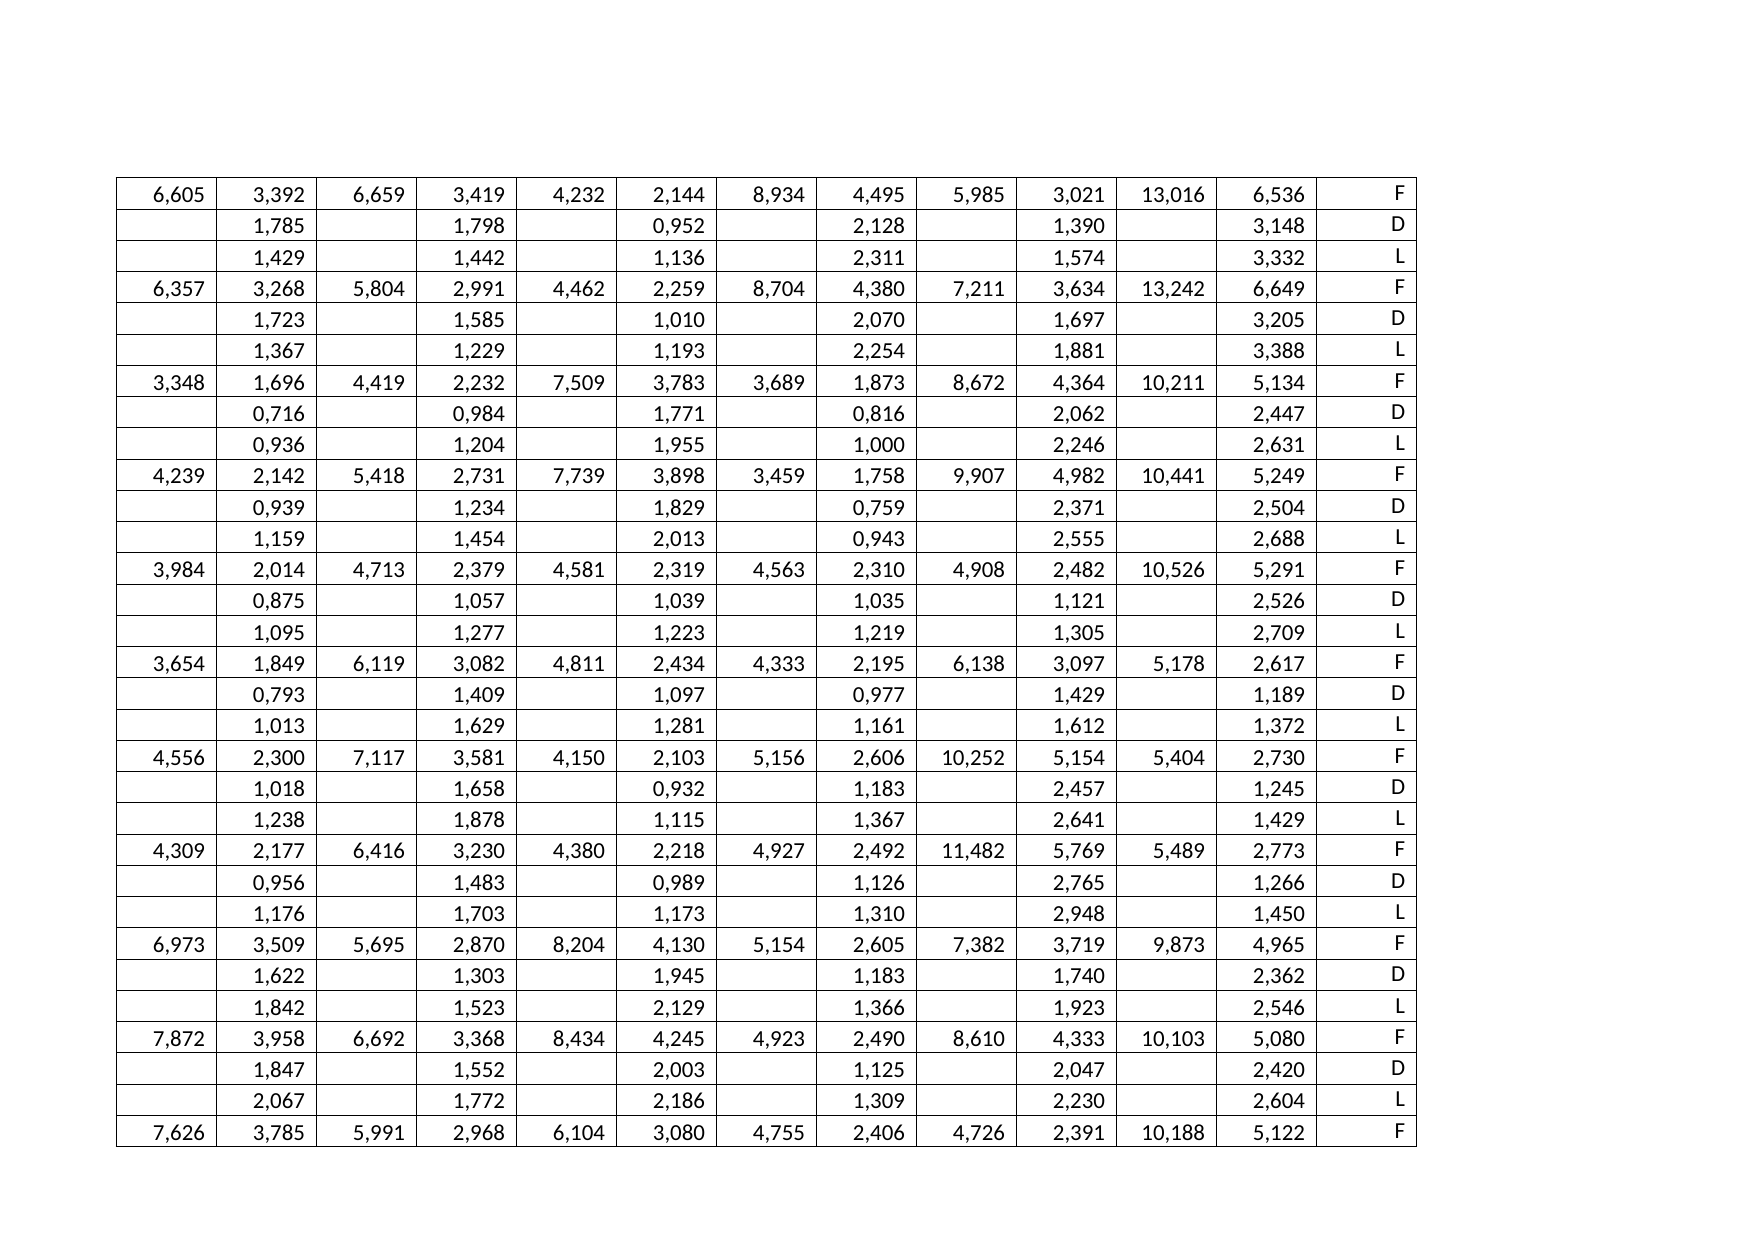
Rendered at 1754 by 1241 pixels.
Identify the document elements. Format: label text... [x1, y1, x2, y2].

table_cell 2,434 [617, 647, 716, 677]
table_cell [117, 428, 216, 458]
table_cell 1,018 [217, 772, 316, 802]
table_cell [717, 491, 816, 521]
table_cell 2,259 [617, 272, 716, 302]
table_cell [1117, 303, 1216, 333]
table_cell 1,173 [617, 897, 716, 927]
table_cell 4,965 [1217, 928, 1316, 958]
table_cell 1,035 [817, 585, 916, 615]
table_cell [917, 616, 1016, 646]
table_cell 2,604 [1217, 1085, 1316, 1115]
table_cell 2,319 [617, 553, 716, 583]
table_cell 6,138 [917, 647, 1016, 677]
table_cell [517, 866, 616, 896]
table_cell [517, 428, 616, 458]
table_cell 3,348 [117, 366, 216, 396]
table_cell 10,526 [1117, 553, 1216, 583]
table_cell 1,878 [417, 803, 516, 833]
table_cell F [1317, 178, 1416, 208]
table_cell 2,504 [1217, 491, 1316, 521]
table_cell 1,183 [817, 772, 916, 802]
table_cell 4,232 [517, 178, 616, 208]
table_cell 4,556 [117, 741, 216, 771]
table_cell [917, 803, 1016, 833]
table_cell 0,793 [217, 678, 316, 708]
table_cell 8,434 [517, 1022, 616, 1052]
table_cell F [1317, 366, 1416, 396]
table_cell 1,409 [417, 678, 516, 708]
table_cell 9,873 [1117, 928, 1216, 958]
table_cell 1,234 [417, 491, 516, 521]
table_cell 2,144 [617, 178, 716, 208]
table_cell 3,388 [1217, 335, 1316, 365]
table_cell [717, 303, 816, 333]
table_cell [317, 585, 416, 615]
table_cell 1,955 [617, 428, 716, 458]
table_cell 7,739 [517, 460, 616, 490]
table_cell 6,104 [517, 1116, 616, 1146]
table_cell 1,703 [417, 897, 516, 927]
table_cell [717, 241, 816, 271]
table_cell 5,769 [1017, 835, 1116, 865]
table_cell 5,249 [1217, 460, 1316, 490]
table_cell [317, 335, 416, 365]
table_cell 2,142 [217, 460, 316, 490]
table_cell 2,013 [617, 522, 716, 552]
table_cell 2,195 [817, 647, 916, 677]
table_cell D [1317, 303, 1416, 333]
table_cell [317, 616, 416, 646]
table_cell 6,119 [317, 647, 416, 677]
table_cell 2,731 [417, 460, 516, 490]
table_cell 1,429 [1017, 678, 1116, 708]
table_cell [117, 491, 216, 521]
table_cell L [1317, 522, 1416, 552]
table_cell 10,441 [1117, 460, 1216, 490]
table_cell 1,136 [617, 241, 716, 271]
table_cell 1,612 [1017, 710, 1116, 740]
table_cell 5,404 [1117, 741, 1216, 771]
table_cell 1,873 [817, 366, 916, 396]
table_cell 3,634 [1017, 272, 1116, 302]
table_cell 4,309 [117, 835, 216, 865]
table_cell 2,968 [417, 1116, 516, 1146]
table_cell 8,672 [917, 366, 1016, 396]
table_cell [517, 522, 616, 552]
table_cell [517, 772, 616, 802]
table_cell D [1317, 772, 1416, 802]
table_cell [117, 866, 216, 896]
table_cell 0,716 [217, 397, 316, 427]
table_cell 5,489 [1117, 835, 1216, 865]
table_cell [917, 241, 1016, 271]
table_cell 1,658 [417, 772, 516, 802]
table_cell 0,977 [817, 678, 916, 708]
table_cell 1,039 [617, 585, 716, 615]
table_cell 7,509 [517, 366, 616, 396]
table_cell 10,188 [1117, 1116, 1216, 1146]
table_cell [1117, 897, 1216, 927]
table_cell 4,908 [917, 553, 1016, 583]
table_cell [1117, 772, 1216, 802]
table_cell 1,429 [1217, 803, 1316, 833]
table_cell 1,305 [1017, 616, 1116, 646]
table_cell 3,097 [1017, 647, 1116, 677]
table_cell 0,816 [817, 397, 916, 427]
table_cell [1117, 616, 1216, 646]
table_cell [717, 1053, 816, 1083]
table_cell 2,310 [817, 553, 916, 583]
table_cell 3,984 [117, 553, 216, 583]
table_cell [917, 522, 1016, 552]
table_cell F [1317, 272, 1416, 302]
table_cell 2,991 [417, 272, 516, 302]
table_cell 2,870 [417, 928, 516, 958]
table_cell [717, 428, 816, 458]
table_cell 3,230 [417, 835, 516, 865]
table_cell [117, 678, 216, 708]
table_cell [317, 960, 416, 990]
table_cell 2,773 [1217, 835, 1316, 865]
table_cell [517, 1085, 616, 1115]
table_cell 1,115 [617, 803, 716, 833]
table_cell 1,696 [217, 366, 316, 396]
table_cell 1,176 [217, 897, 316, 927]
table_cell [317, 1053, 416, 1083]
table_cell D [1317, 585, 1416, 615]
table_cell 2,362 [1217, 960, 1316, 990]
table_cell 6,692 [317, 1022, 416, 1052]
table_cell L [1317, 616, 1416, 646]
table_cell [517, 1053, 616, 1083]
table_cell 6,536 [1217, 178, 1316, 208]
table_cell 1,309 [817, 1085, 916, 1115]
table_cell 3,148 [1217, 210, 1316, 240]
table_cell 6,605 [117, 178, 216, 208]
table_cell 1,454 [417, 522, 516, 552]
table_cell 1,125 [817, 1053, 916, 1083]
table_cell [117, 335, 216, 365]
table_cell 1,923 [1017, 991, 1116, 1021]
table_cell 2,420 [1217, 1053, 1316, 1083]
table_cell 2,232 [417, 366, 516, 396]
table_cell [717, 897, 816, 927]
table_cell 2,103 [617, 741, 716, 771]
table_cell [117, 772, 216, 802]
table_cell [717, 960, 816, 990]
table_cell 1,629 [417, 710, 516, 740]
table_cell 1,697 [1017, 303, 1116, 333]
table_cell 5,418 [317, 460, 416, 490]
table_cell 4,581 [517, 553, 616, 583]
table_cell 1,303 [417, 960, 516, 990]
table_cell 4,380 [817, 272, 916, 302]
table_cell 9,907 [917, 460, 1016, 490]
table_cell 2,526 [1217, 585, 1316, 615]
table_cell 1,245 [1217, 772, 1316, 802]
table_cell [1117, 241, 1216, 271]
table_cell 1,483 [417, 866, 516, 896]
table_cell 2,546 [1217, 991, 1316, 1021]
table_cell 2,457 [1017, 772, 1116, 802]
table_cell [717, 678, 816, 708]
table_cell F [1317, 647, 1416, 677]
table_cell [917, 397, 1016, 427]
table_cell 2,371 [1017, 491, 1116, 521]
table_cell [317, 522, 416, 552]
table_cell 3,459 [717, 460, 816, 490]
table_cell [1117, 397, 1216, 427]
table_cell [517, 960, 616, 990]
table_cell 3,783 [617, 366, 716, 396]
table_cell 6,357 [117, 272, 216, 302]
table_cell [117, 397, 216, 427]
table_cell [517, 491, 616, 521]
table_cell 2,606 [817, 741, 916, 771]
table_cell 3,719 [1017, 928, 1116, 958]
table_cell 2,003 [617, 1053, 716, 1083]
table_cell 5,985 [917, 178, 1016, 208]
table_cell [117, 616, 216, 646]
table_cell 1,238 [217, 803, 316, 833]
table_cell 4,982 [1017, 460, 1116, 490]
table_cell D [1317, 397, 1416, 427]
table_cell [317, 866, 416, 896]
table_cell 2,186 [617, 1085, 716, 1115]
table_cell [517, 803, 616, 833]
table_cell [517, 303, 616, 333]
table_cell 1,193 [617, 335, 716, 365]
table_cell 2,070 [817, 303, 916, 333]
table_cell 4,713 [317, 553, 416, 583]
table_cell 1,121 [1017, 585, 1116, 615]
table_cell 7,382 [917, 928, 1016, 958]
table_cell [917, 772, 1016, 802]
table_cell [317, 803, 416, 833]
table_cell [1117, 803, 1216, 833]
table_cell 1,829 [617, 491, 716, 521]
table_cell 1,552 [417, 1053, 516, 1083]
table_cell [117, 1053, 216, 1083]
table_cell [1117, 678, 1216, 708]
table_cell 2,617 [1217, 647, 1316, 677]
table_cell [317, 1085, 416, 1115]
table_cell [517, 335, 616, 365]
table_cell 1,740 [1017, 960, 1116, 990]
table_cell 3,689 [717, 366, 816, 396]
table_cell [117, 897, 216, 927]
table_cell [317, 491, 416, 521]
table_cell [117, 303, 216, 333]
table_cell [517, 678, 616, 708]
table_cell L [1317, 241, 1416, 271]
table_cell [717, 803, 816, 833]
table_cell 1,771 [617, 397, 716, 427]
table_cell 1,161 [817, 710, 916, 740]
table_cell [317, 710, 416, 740]
table_cell [1117, 960, 1216, 990]
table_cell [917, 710, 1016, 740]
table_cell 5,804 [317, 272, 416, 302]
table_cell L [1317, 710, 1416, 740]
table_cell 3,082 [417, 647, 516, 677]
table_cell 1,847 [217, 1053, 316, 1083]
table_cell 3,958 [217, 1022, 316, 1052]
table_cell 2,482 [1017, 553, 1116, 583]
table_cell 2,128 [817, 210, 916, 240]
table_cell 1,585 [417, 303, 516, 333]
table_cell [517, 710, 616, 740]
table_cell 4,923 [717, 1022, 816, 1052]
table_cell [517, 397, 616, 427]
table_cell 1,000 [817, 428, 916, 458]
table_cell 8,934 [717, 178, 816, 208]
table_cell 1,758 [817, 460, 916, 490]
table_cell 4,130 [617, 928, 716, 958]
table_cell [1117, 491, 1216, 521]
table_cell 0,956 [217, 866, 316, 896]
table_cell 1,277 [417, 616, 516, 646]
table_cell 3,021 [1017, 178, 1116, 208]
table_cell [517, 897, 616, 927]
table_cell F [1317, 741, 1416, 771]
table_cell [917, 1085, 1016, 1115]
table_cell [1117, 866, 1216, 896]
table_cell 3,419 [417, 178, 516, 208]
table_cell 2,062 [1017, 397, 1116, 427]
table_cell 2,379 [417, 553, 516, 583]
table_cell 3,785 [217, 1116, 316, 1146]
table_cell 4,495 [817, 178, 916, 208]
table_cell 13,016 [1117, 178, 1216, 208]
table_cell 2,688 [1217, 522, 1316, 552]
table_cell 3,509 [217, 928, 316, 958]
table_cell 8,204 [517, 928, 616, 958]
table_cell 2,641 [1017, 803, 1116, 833]
table_cell 1,723 [217, 303, 316, 333]
table_cell 0,952 [617, 210, 716, 240]
table_cell 4,239 [117, 460, 216, 490]
table_cell 2,014 [217, 553, 316, 583]
table_cell 3,392 [217, 178, 316, 208]
table_cell 1,842 [217, 991, 316, 1021]
table_cell 2,218 [617, 835, 716, 865]
table_cell 4,927 [717, 835, 816, 865]
table_cell [717, 585, 816, 615]
table_cell F [1317, 553, 1416, 583]
table_cell 5,154 [1017, 741, 1116, 771]
table_cell 10,103 [1117, 1022, 1216, 1052]
table_cell 7,211 [917, 272, 1016, 302]
table_cell [917, 1053, 1016, 1083]
table_cell [317, 303, 416, 333]
table_cell 4,333 [717, 647, 816, 677]
table_cell 0,984 [417, 397, 516, 427]
table_cell [917, 960, 1016, 990]
table_cell L [1317, 335, 1416, 365]
table_cell [1117, 210, 1216, 240]
table_cell 4,364 [1017, 366, 1116, 396]
table_cell 4,563 [717, 553, 816, 583]
table_cell 4,333 [1017, 1022, 1116, 1052]
table_cell 0,759 [817, 491, 916, 521]
table_cell 3,205 [1217, 303, 1316, 333]
table_cell [317, 991, 416, 1021]
table_cell 5,154 [717, 928, 816, 958]
table_cell [717, 710, 816, 740]
table_cell 2,230 [1017, 1085, 1116, 1115]
table_cell 2,300 [217, 741, 316, 771]
table_cell 1,223 [617, 616, 716, 646]
table_cell [317, 772, 416, 802]
table_cell 1,798 [417, 210, 516, 240]
table_cell F [1317, 835, 1416, 865]
table_cell 2,709 [1217, 616, 1316, 646]
table_cell 8,704 [717, 272, 816, 302]
table_cell 1,366 [817, 991, 916, 1021]
table_cell 10,252 [917, 741, 1016, 771]
table_cell F [1317, 460, 1416, 490]
table_cell 5,122 [1217, 1116, 1316, 1146]
table_cell F [1317, 1022, 1416, 1052]
table_cell 7,872 [117, 1022, 216, 1052]
table_cell 10,211 [1117, 366, 1216, 396]
table_cell [917, 678, 1016, 708]
table_cell 1,097 [617, 678, 716, 708]
table_cell 2,555 [1017, 522, 1116, 552]
table_cell 6,416 [317, 835, 416, 865]
table_cell 3,898 [617, 460, 716, 490]
table_cell 0,989 [617, 866, 716, 896]
table_cell L [1317, 428, 1416, 458]
table_cell 1,010 [617, 303, 716, 333]
table_cell [317, 241, 416, 271]
table_cell 1,095 [217, 616, 316, 646]
table_cell 2,254 [817, 335, 916, 365]
table_cell 2,605 [817, 928, 916, 958]
table_cell 6,649 [1217, 272, 1316, 302]
table_cell [317, 428, 416, 458]
table_cell D [1317, 210, 1416, 240]
table_cell 2,765 [1017, 866, 1116, 896]
table_cell 5,291 [1217, 553, 1316, 583]
table_cell 2,177 [217, 835, 316, 865]
table_cell 1,219 [817, 616, 916, 646]
table_cell 2,406 [817, 1116, 916, 1146]
table_cell [117, 210, 216, 240]
table_cell 1,367 [817, 803, 916, 833]
table_cell 7,117 [317, 741, 416, 771]
table_cell 1,622 [217, 960, 316, 990]
table_cell 1,183 [817, 960, 916, 990]
table_cell 6,659 [317, 178, 416, 208]
table_cell 1,574 [1017, 241, 1116, 271]
table_cell [1117, 428, 1216, 458]
table_cell 1,945 [617, 960, 716, 990]
table_cell 13,242 [1117, 272, 1216, 302]
table_cell 4,462 [517, 272, 616, 302]
table_cell [917, 428, 1016, 458]
table_cell 2,948 [1017, 897, 1116, 927]
table_cell [1117, 991, 1216, 1021]
table_cell [917, 335, 1016, 365]
table_cell 1,013 [217, 710, 316, 740]
table_cell 0,943 [817, 522, 916, 552]
table_cell [517, 991, 616, 1021]
table_cell 3,368 [417, 1022, 516, 1052]
table_cell [917, 303, 1016, 333]
table_cell [117, 991, 216, 1021]
table_cell 3,654 [117, 647, 216, 677]
table_cell L [1317, 897, 1416, 927]
table_cell 2,246 [1017, 428, 1116, 458]
table_cell 5,156 [717, 741, 816, 771]
table_cell 5,695 [317, 928, 416, 958]
table_cell [117, 585, 216, 615]
table_cell [917, 991, 1016, 1021]
table_cell D [1317, 866, 1416, 896]
table_cell 1,281 [617, 710, 716, 740]
table_cell [517, 241, 616, 271]
table_cell 6,973 [117, 928, 216, 958]
table_cell 1,367 [217, 335, 316, 365]
table_cell [1117, 1085, 1216, 1115]
table_cell 1,523 [417, 991, 516, 1021]
table_cell 5,178 [1117, 647, 1216, 677]
table_cell 4,245 [617, 1022, 716, 1052]
table_cell 5,080 [1217, 1022, 1316, 1052]
table_cell 2,391 [1017, 1116, 1116, 1146]
table_cell L [1317, 803, 1416, 833]
table_cell 0,936 [217, 428, 316, 458]
table_cell 3,581 [417, 741, 516, 771]
table_cell F [1317, 928, 1416, 958]
table_cell 0,932 [617, 772, 716, 802]
table_cell 1,450 [1217, 897, 1316, 927]
table_cell [1117, 1053, 1216, 1083]
table_cell [917, 491, 1016, 521]
table_cell [117, 803, 216, 833]
table_cell [117, 522, 216, 552]
table_cell 1,772 [417, 1085, 516, 1115]
table_cell 3,332 [1217, 241, 1316, 271]
table_cell 1,442 [417, 241, 516, 271]
table_cell [517, 210, 616, 240]
table_cell [717, 1085, 816, 1115]
table_cell 4,380 [517, 835, 616, 865]
table_cell [1117, 710, 1216, 740]
table_cell [917, 585, 1016, 615]
table_cell [1117, 335, 1216, 365]
table_cell [717, 991, 816, 1021]
table_cell L [1317, 991, 1416, 1021]
table_cell 1,204 [417, 428, 516, 458]
table_cell D [1317, 491, 1416, 521]
table_cell [117, 1085, 216, 1115]
table_cell 1,785 [217, 210, 316, 240]
table_cell [717, 210, 816, 240]
table_cell 1,057 [417, 585, 516, 615]
table_cell [117, 960, 216, 990]
table_cell [517, 585, 616, 615]
table_cell [717, 772, 816, 802]
table_cell 2,311 [817, 241, 916, 271]
table_cell [917, 210, 1016, 240]
table_cell 2,490 [817, 1022, 916, 1052]
table_cell 1,229 [417, 335, 516, 365]
table_cell 4,726 [917, 1116, 1016, 1146]
table_cell 11,482 [917, 835, 1016, 865]
table_cell 1,310 [817, 897, 916, 927]
table_cell 1,159 [217, 522, 316, 552]
table_cell D [1317, 678, 1416, 708]
table_cell 7,626 [117, 1116, 216, 1146]
table_cell 3,268 [217, 272, 316, 302]
table_cell 0,939 [217, 491, 316, 521]
table_cell 2,067 [217, 1085, 316, 1115]
table_cell 1,390 [1017, 210, 1116, 240]
table_cell [317, 897, 416, 927]
table_cell [717, 335, 816, 365]
table_cell 3,080 [617, 1116, 716, 1146]
table_cell D [1317, 960, 1416, 990]
table_cell D [1317, 1053, 1416, 1083]
table_cell 0,875 [217, 585, 316, 615]
table_cell 4,150 [517, 741, 616, 771]
table_cell 2,047 [1017, 1053, 1116, 1083]
table_cell 2,129 [617, 991, 716, 1021]
table_cell 2,492 [817, 835, 916, 865]
table_cell [1117, 522, 1216, 552]
table_cell [117, 241, 216, 271]
table_cell F [1317, 1116, 1416, 1146]
table_cell 2,447 [1217, 397, 1316, 427]
table_cell 1,372 [1217, 710, 1316, 740]
table_cell L [1317, 1085, 1416, 1115]
table_cell 8,610 [917, 1022, 1016, 1052]
table_cell [717, 522, 816, 552]
table_cell 1,429 [217, 241, 316, 271]
table_cell [317, 397, 416, 427]
table_cell [317, 210, 416, 240]
table_cell [517, 616, 616, 646]
table_cell 5,134 [1217, 366, 1316, 396]
table_cell 4,419 [317, 366, 416, 396]
table_cell 1,266 [1217, 866, 1316, 896]
table_cell [717, 866, 816, 896]
table_cell [117, 710, 216, 740]
table_cell 1,189 [1217, 678, 1316, 708]
table_cell [317, 678, 416, 708]
table_cell 5,991 [317, 1116, 416, 1146]
table_cell 1,849 [217, 647, 316, 677]
table_cell 4,755 [717, 1116, 816, 1146]
table_cell 4,811 [517, 647, 616, 677]
table_cell [717, 397, 816, 427]
table_cell 2,730 [1217, 741, 1316, 771]
table_cell [917, 866, 1016, 896]
table_cell 2,631 [1217, 428, 1316, 458]
table_cell 1,881 [1017, 335, 1116, 365]
table_cell [1117, 585, 1216, 615]
table_cell 1,126 [817, 866, 916, 896]
table_cell [917, 897, 1016, 927]
table_cell [717, 616, 816, 646]
